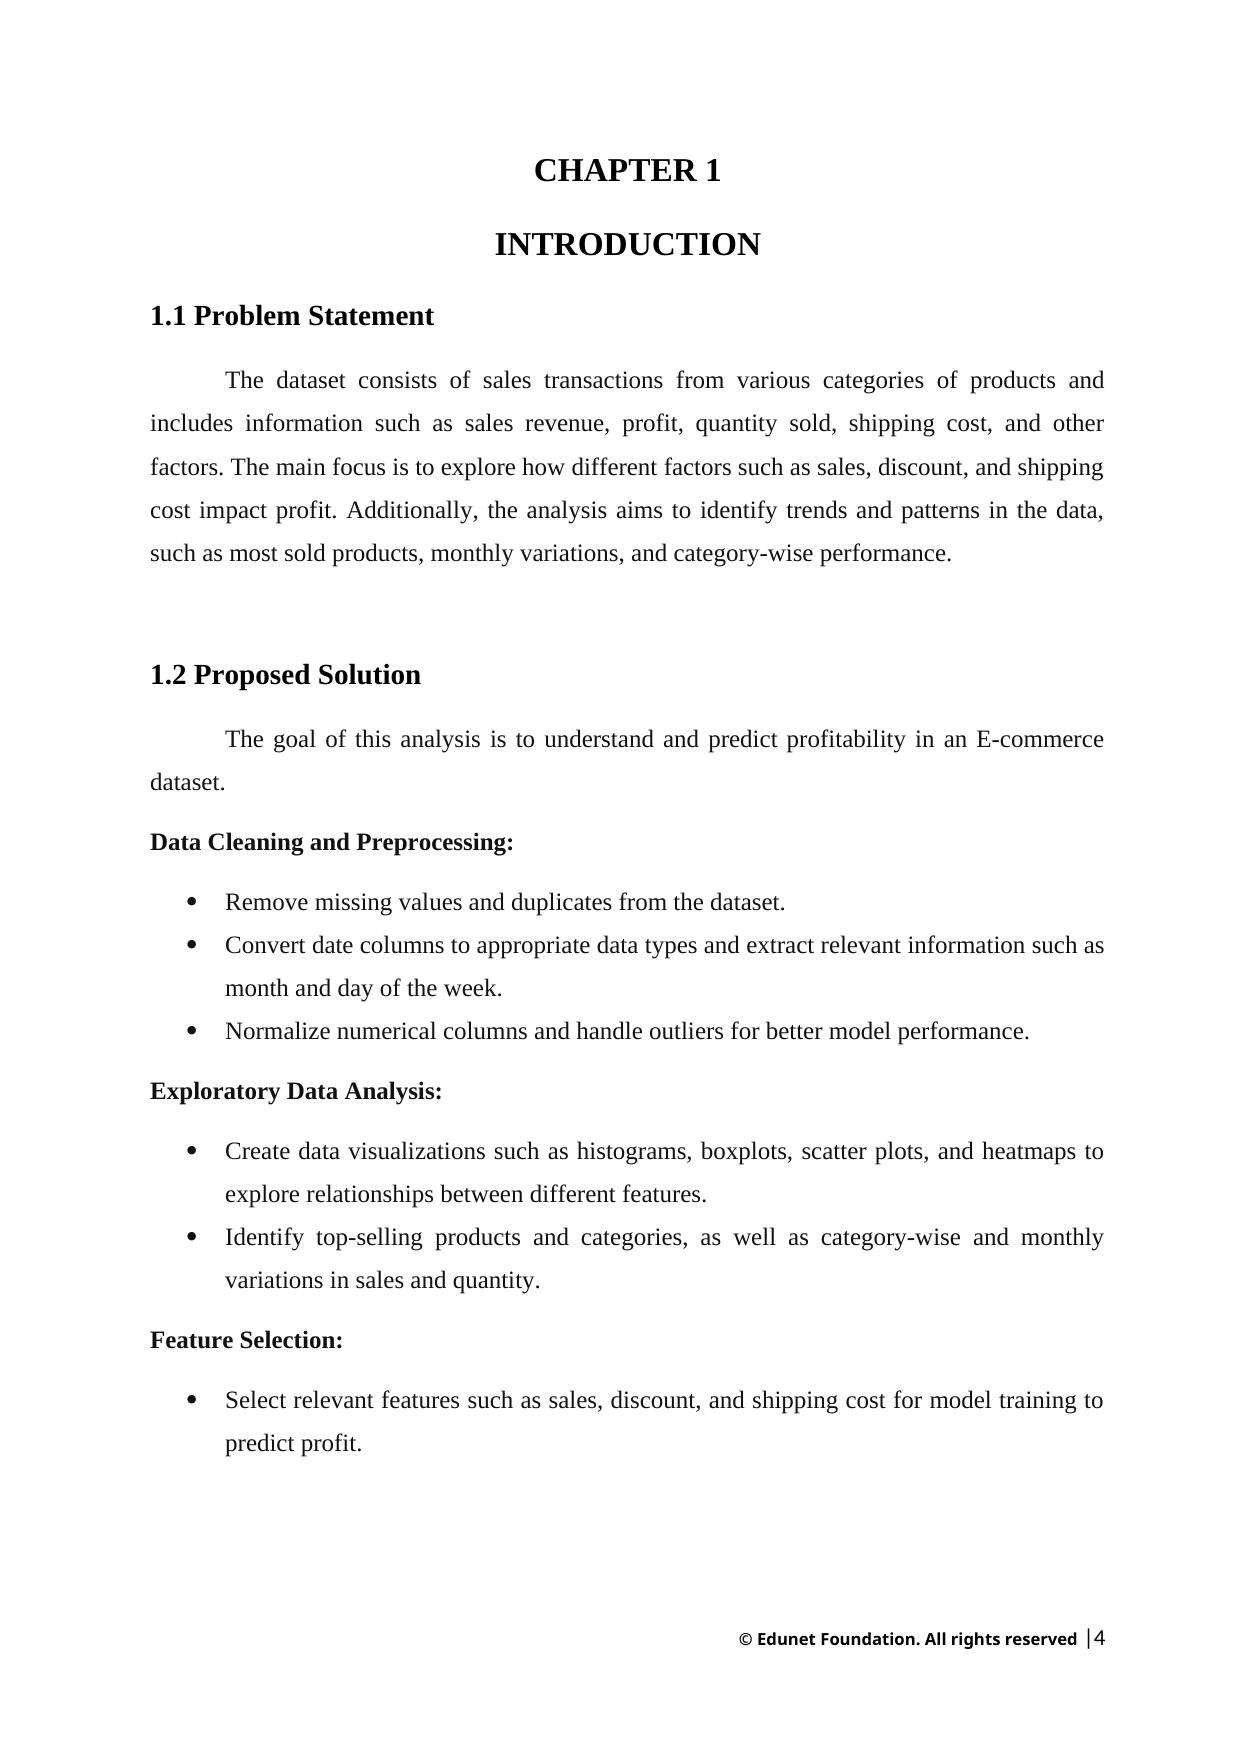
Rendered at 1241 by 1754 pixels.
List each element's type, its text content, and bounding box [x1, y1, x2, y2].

list Normalize numerical columns and handle outliers for better model performance. [187, 1016, 1105, 1045]
list Proposed Solution [150, 657, 1105, 691]
list Identify top-selling products and categories, as well as category-wise and monthly variations in sales and quantity. [187, 1222, 1105, 1294]
text The dataset consists of sales transactions from various categories of products and includes information such as sales revenue, profit, quantity sold, shipping cost, and other factors. The main focus is to explore how different factors such as sales, discount, and shipping cost impact profit. Additionally, the analysis aims to identify trends and patterns in the data, such as most sold products, monthly variations, and category-wise performance. [150, 365, 1105, 567]
list Remove missing values and duplicates from the dataset. [187, 887, 1105, 916]
list Create data visualizations such as histograms, boxplots, scatter plots, and heatmaps to explore relationships between different features. [187, 1136, 1105, 1208]
list Select relevant features such as sales, discount, and shipping cost for model training to predict profit. [187, 1385, 1105, 1457]
text Data Cleaning and Preprocessing: [150, 827, 1105, 856]
text CHAPTER 1 [150, 150, 1105, 188]
text The goal of this analysis is to understand and predict profitability in an E-commerce dataset. [150, 724, 1105, 796]
text Feature Selection: [150, 1325, 1105, 1354]
text INTRODUCTION [150, 224, 1105, 262]
list Convert date columns to appropriate data types and extract relevant information such as month and day of the week. [187, 930, 1105, 1002]
list Problem Statement [150, 298, 1105, 332]
text Exploratory Data Analysis: [150, 1076, 1105, 1105]
